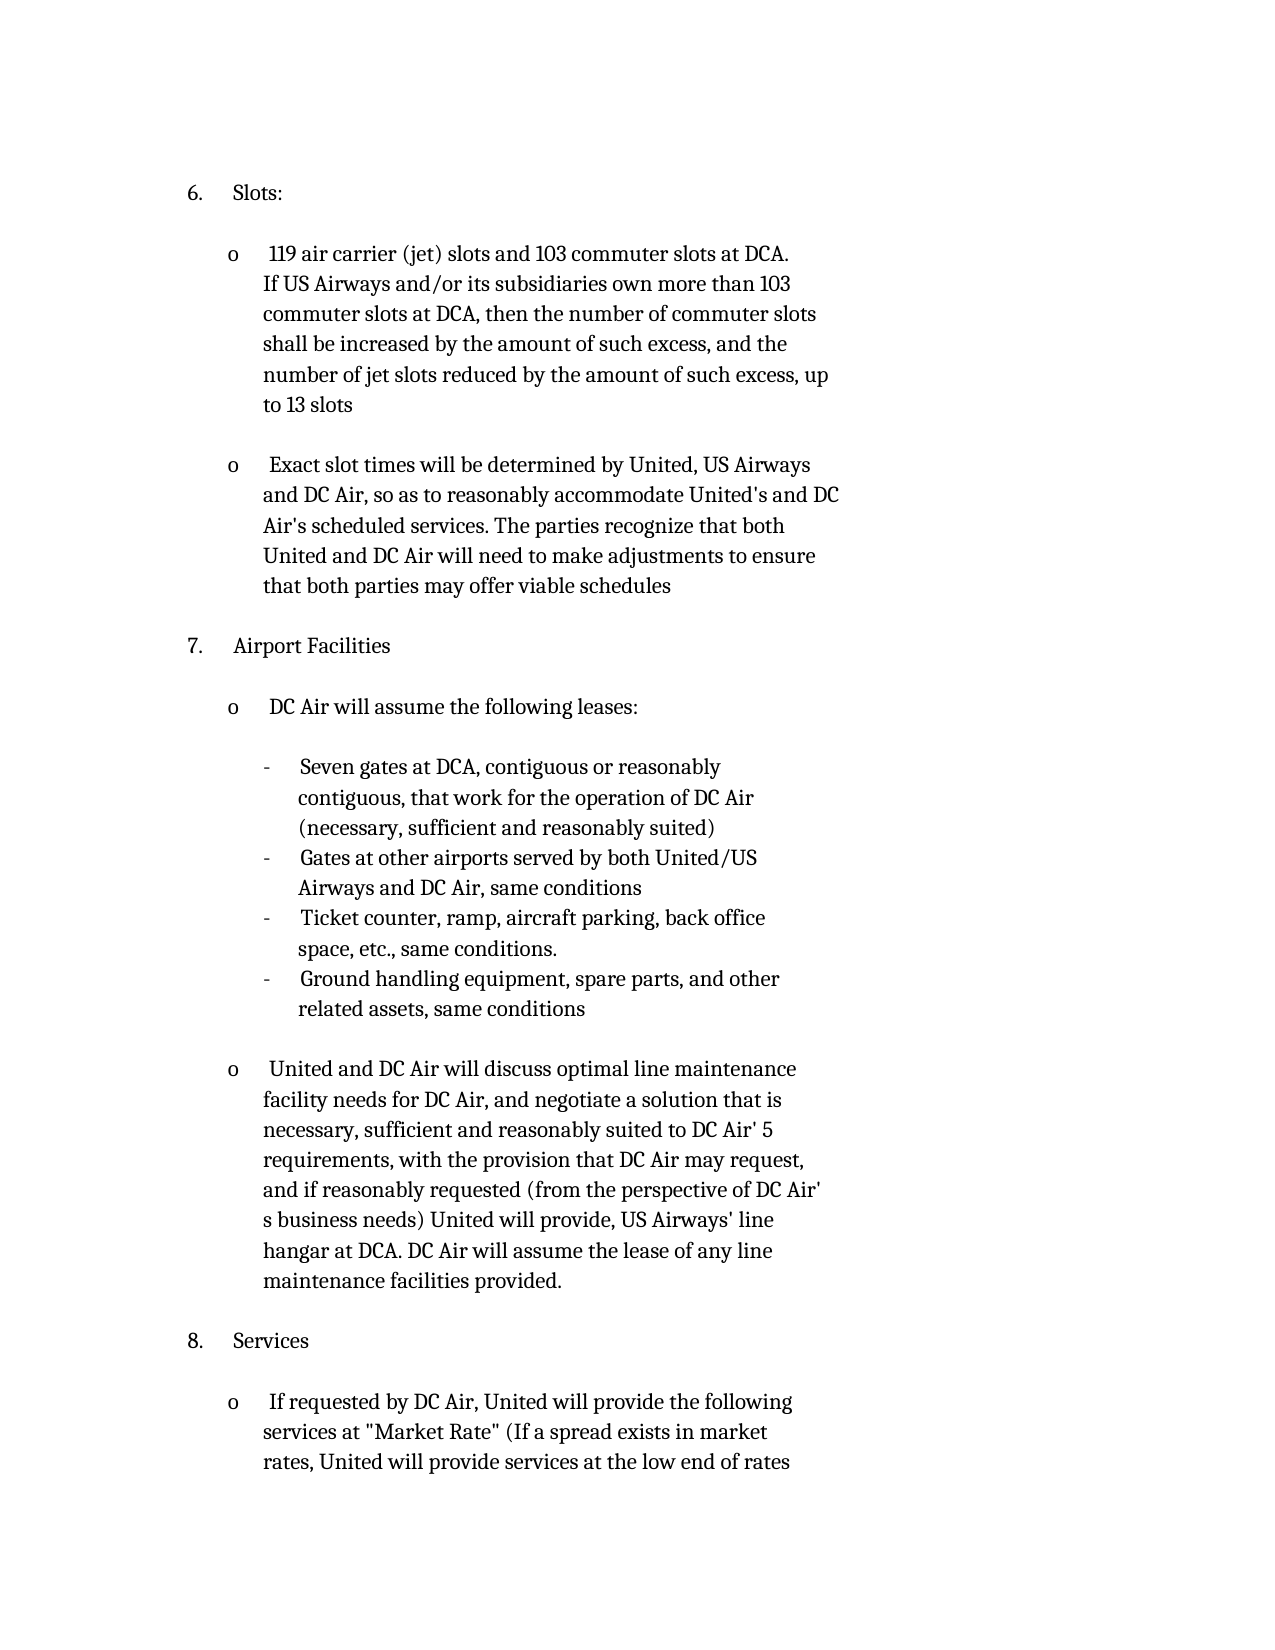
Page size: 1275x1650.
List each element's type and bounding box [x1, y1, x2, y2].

text [187, 150, 1087, 1475]
